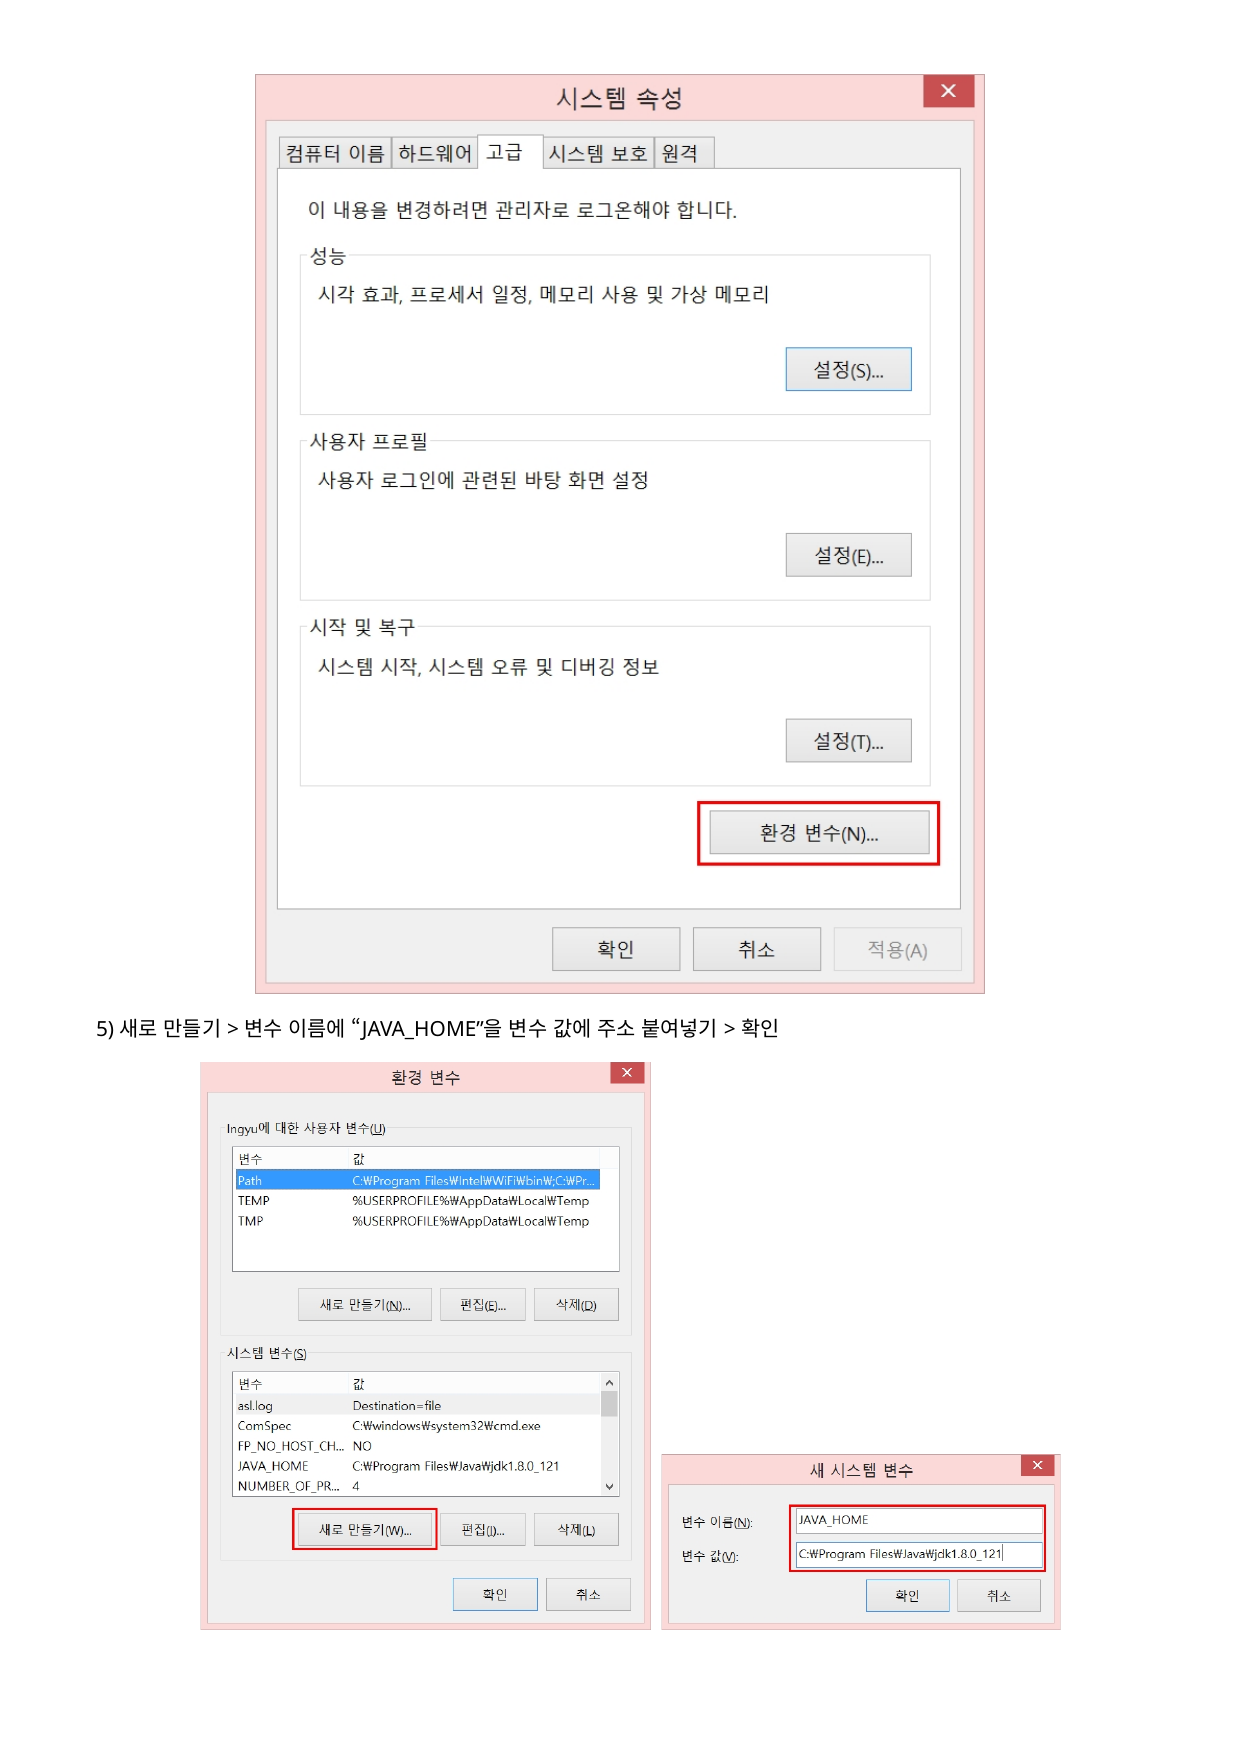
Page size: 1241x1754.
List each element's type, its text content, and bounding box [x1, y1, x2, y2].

picture [255, 74, 985, 994]
text 5) 새로 만들기 > 변수 이름에 “JAVA_HOME”을 변수 값에 주소 붙여넣기 > 확인 [75, 1013, 1165, 1043]
picture [661, 1454, 1061, 1630]
picture [200, 1062, 651, 1630]
